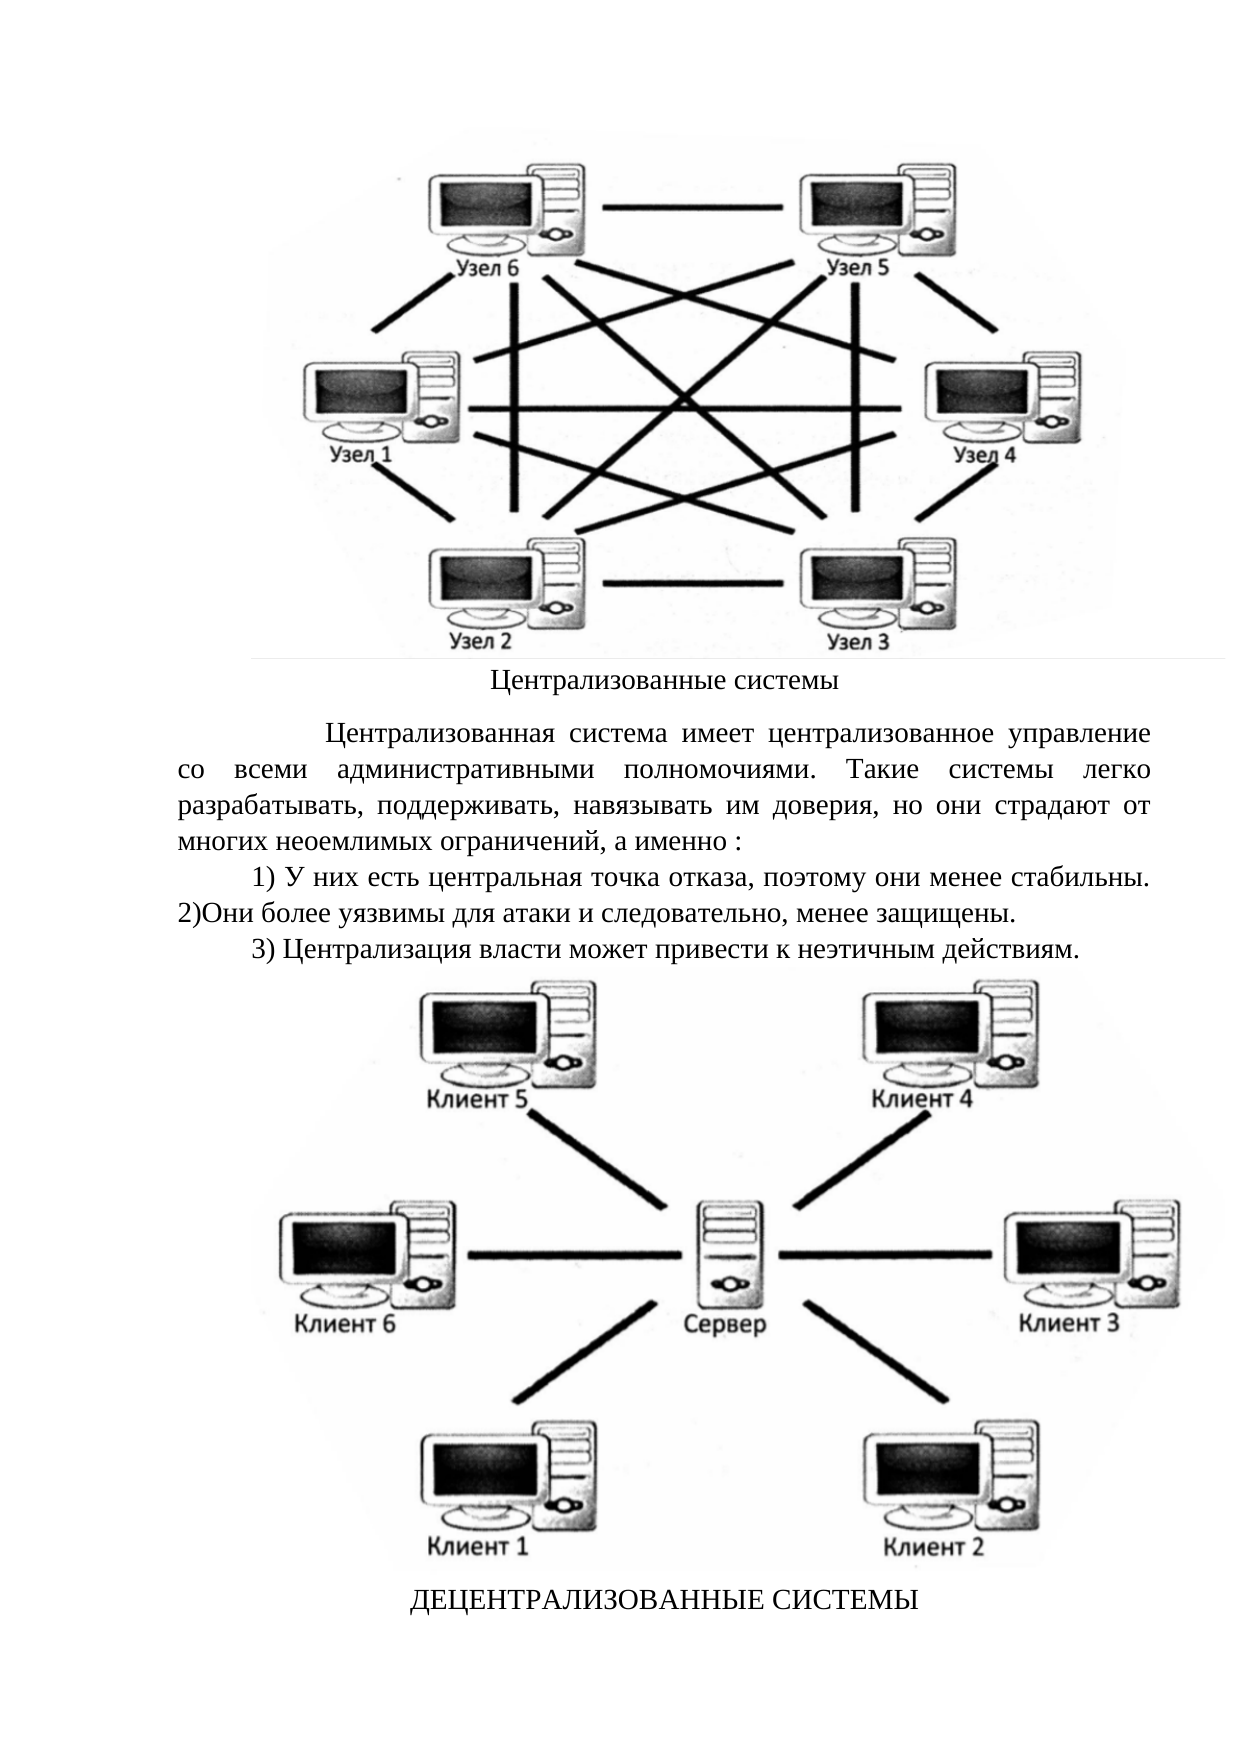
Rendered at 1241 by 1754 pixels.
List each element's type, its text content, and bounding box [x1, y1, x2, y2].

text Централизованная система имеет централизованное управление со всеми административными полномочиями. Такие системы легко разрабатывать, поддерживать, навязывать им доверия, но они страдают от многих неоемлимых ограничений, а именно : [177, 715, 1152, 857]
subtitle Централизованные системы [177, 662, 1152, 696]
subtitle ДЕЦЕНТРАЛИЗОВАННЫЕ СИСТЕМЫ [177, 1582, 1152, 1616]
picture [251, 967, 1226, 1580]
text 1) У них есть центральная точка отказа, поэтому они менее стабильны. 2)Они более уязвимы для атаки и следовательно, менее защищены. [177, 859, 1152, 929]
text 3) Централизация власти может привести к неэтичным действиям. [177, 932, 1152, 965]
picture [251, 118, 1226, 660]
